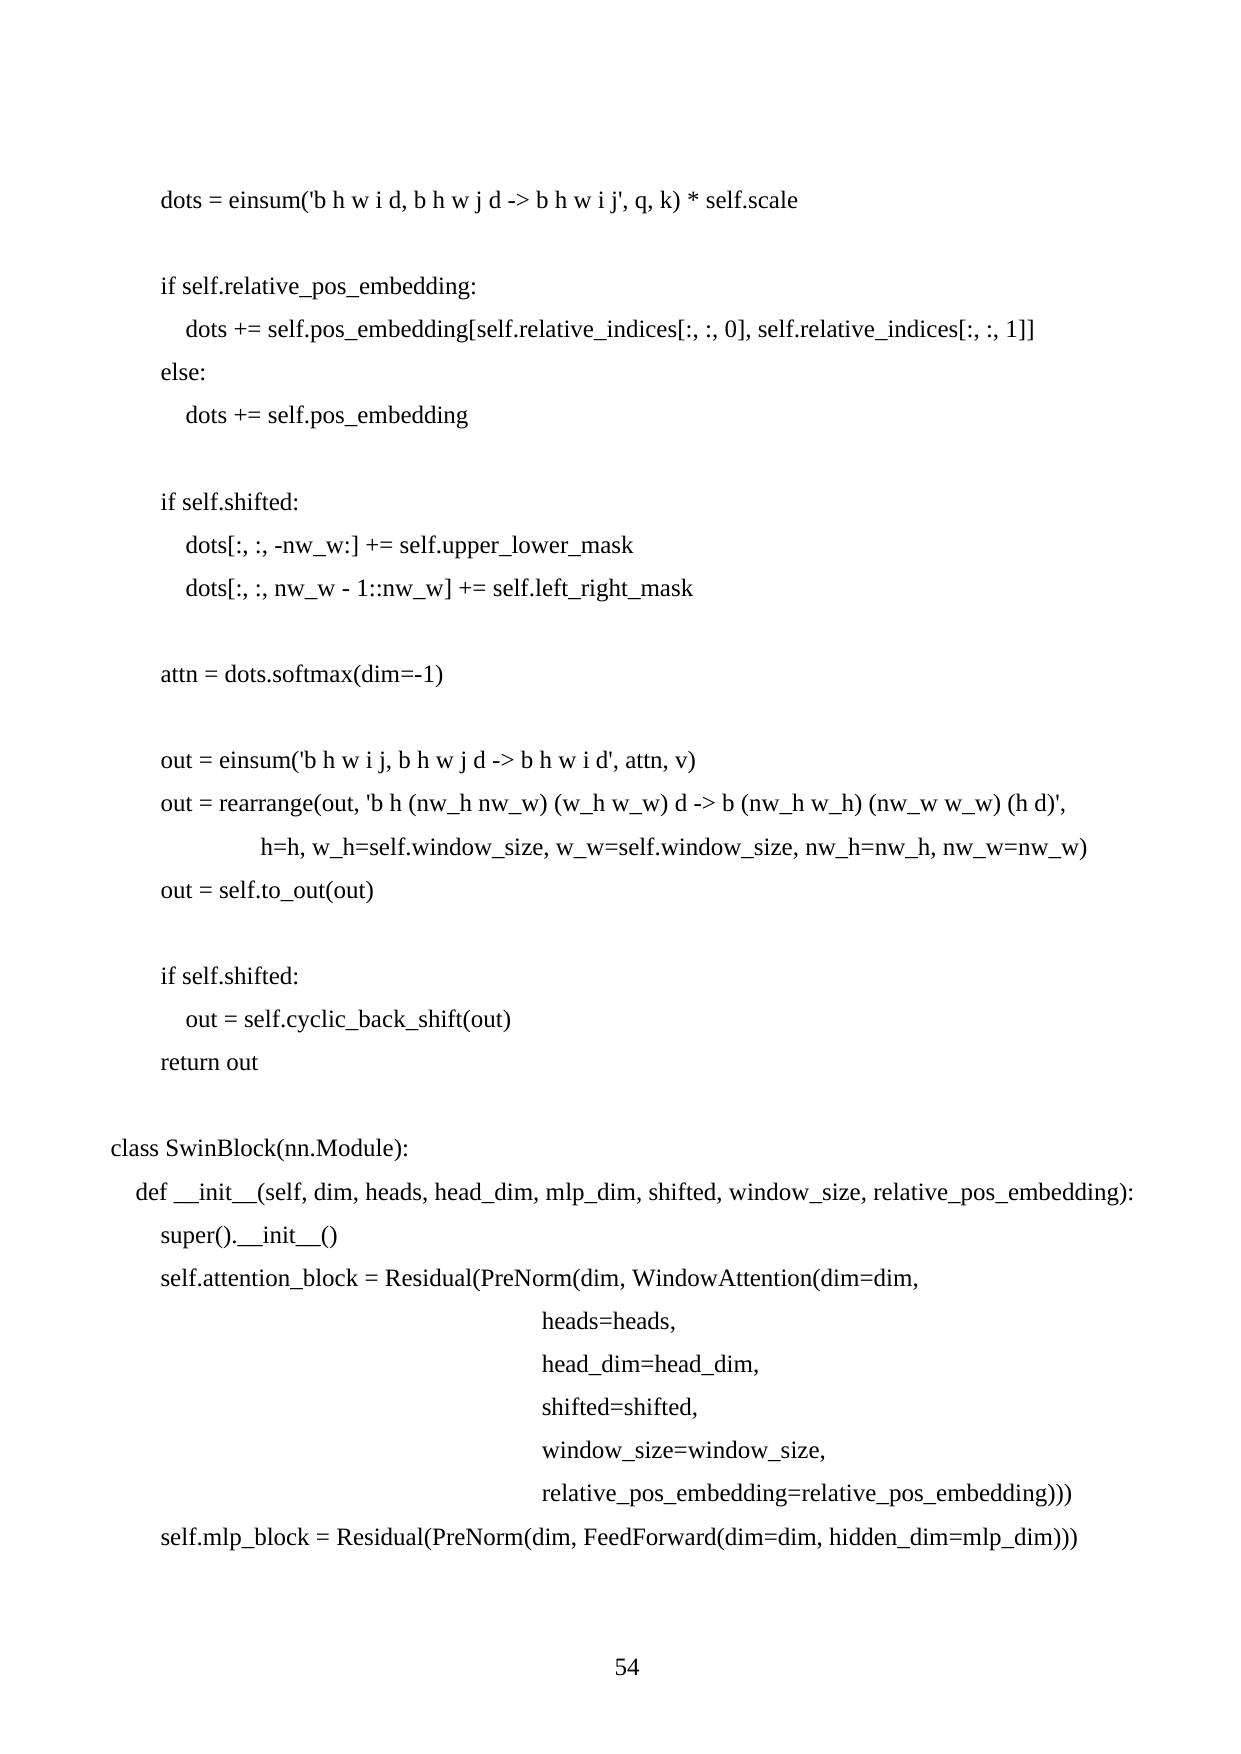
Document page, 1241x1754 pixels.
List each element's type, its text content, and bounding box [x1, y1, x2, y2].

text if self.shifted: [110, 487, 1203, 515]
text dots = einsum('b h w i d, b h w j d -> b h w i j', q, k) * self.scale [110, 185, 1203, 213]
text head_dim=head_dim, [110, 1349, 1203, 1378]
text return out [110, 1047, 1203, 1076]
text if self.relative_pos_embedding: [110, 271, 1203, 300]
text class SwinBlock(nn.Module): [110, 1133, 1203, 1162]
text attn = dots.softmax(dim=-1) [110, 659, 1203, 688]
text out = einsum('b h w i j, b h w j d -> b h w i d', attn, v) [110, 745, 1203, 774]
text shifted=shifted, [110, 1392, 1203, 1421]
text heads=heads, [110, 1306, 1203, 1335]
text dots += self.pos_embedding [110, 400, 1203, 429]
text window_size=window_size, [110, 1435, 1203, 1464]
text if self.shifted: [110, 961, 1203, 990]
text super().__init__() [110, 1220, 1203, 1248]
text relative_pos_embedding=relative_pos_embedding))) [110, 1478, 1203, 1507]
text def __init__(self, dim, heads, head_dim, mlp_dim, shifted, window_size, relative_pos_embedding): [110, 1177, 1203, 1205]
text out = rearrange(out, 'b h (nw_h nw_w) (w_h w_w) d -> b (nw_h w_h) (nw_w w_w) (h d)', [110, 788, 1203, 817]
text self.attention_block = Residual(PreNorm(dim, WindowAttention(dim=dim, [110, 1263, 1203, 1292]
text dots[:, :, nw_w - 1::nw_w] += self.left_right_mask [110, 573, 1203, 602]
text dots[:, :, -nw_w:] += self.upper_lower_mask [110, 530, 1203, 558]
text dots += self.pos_embedding[self.relative_indices[:, :, 0], self.relative_indices[:, :, 1]] [110, 314, 1203, 343]
text self.mlp_block = Residual(PreNorm(dim, FeedForward(dim=dim, hidden_dim=mlp_dim))) [110, 1522, 1203, 1550]
text else: [110, 357, 1203, 386]
text out = self.cyclic_back_shift(out) [110, 1004, 1203, 1033]
text out = self.to_out(out) [110, 875, 1203, 903]
text h=h, w_h=self.window_size, w_w=self.window_size, nw_h=nw_h, nw_w=nw_w) [110, 832, 1203, 860]
